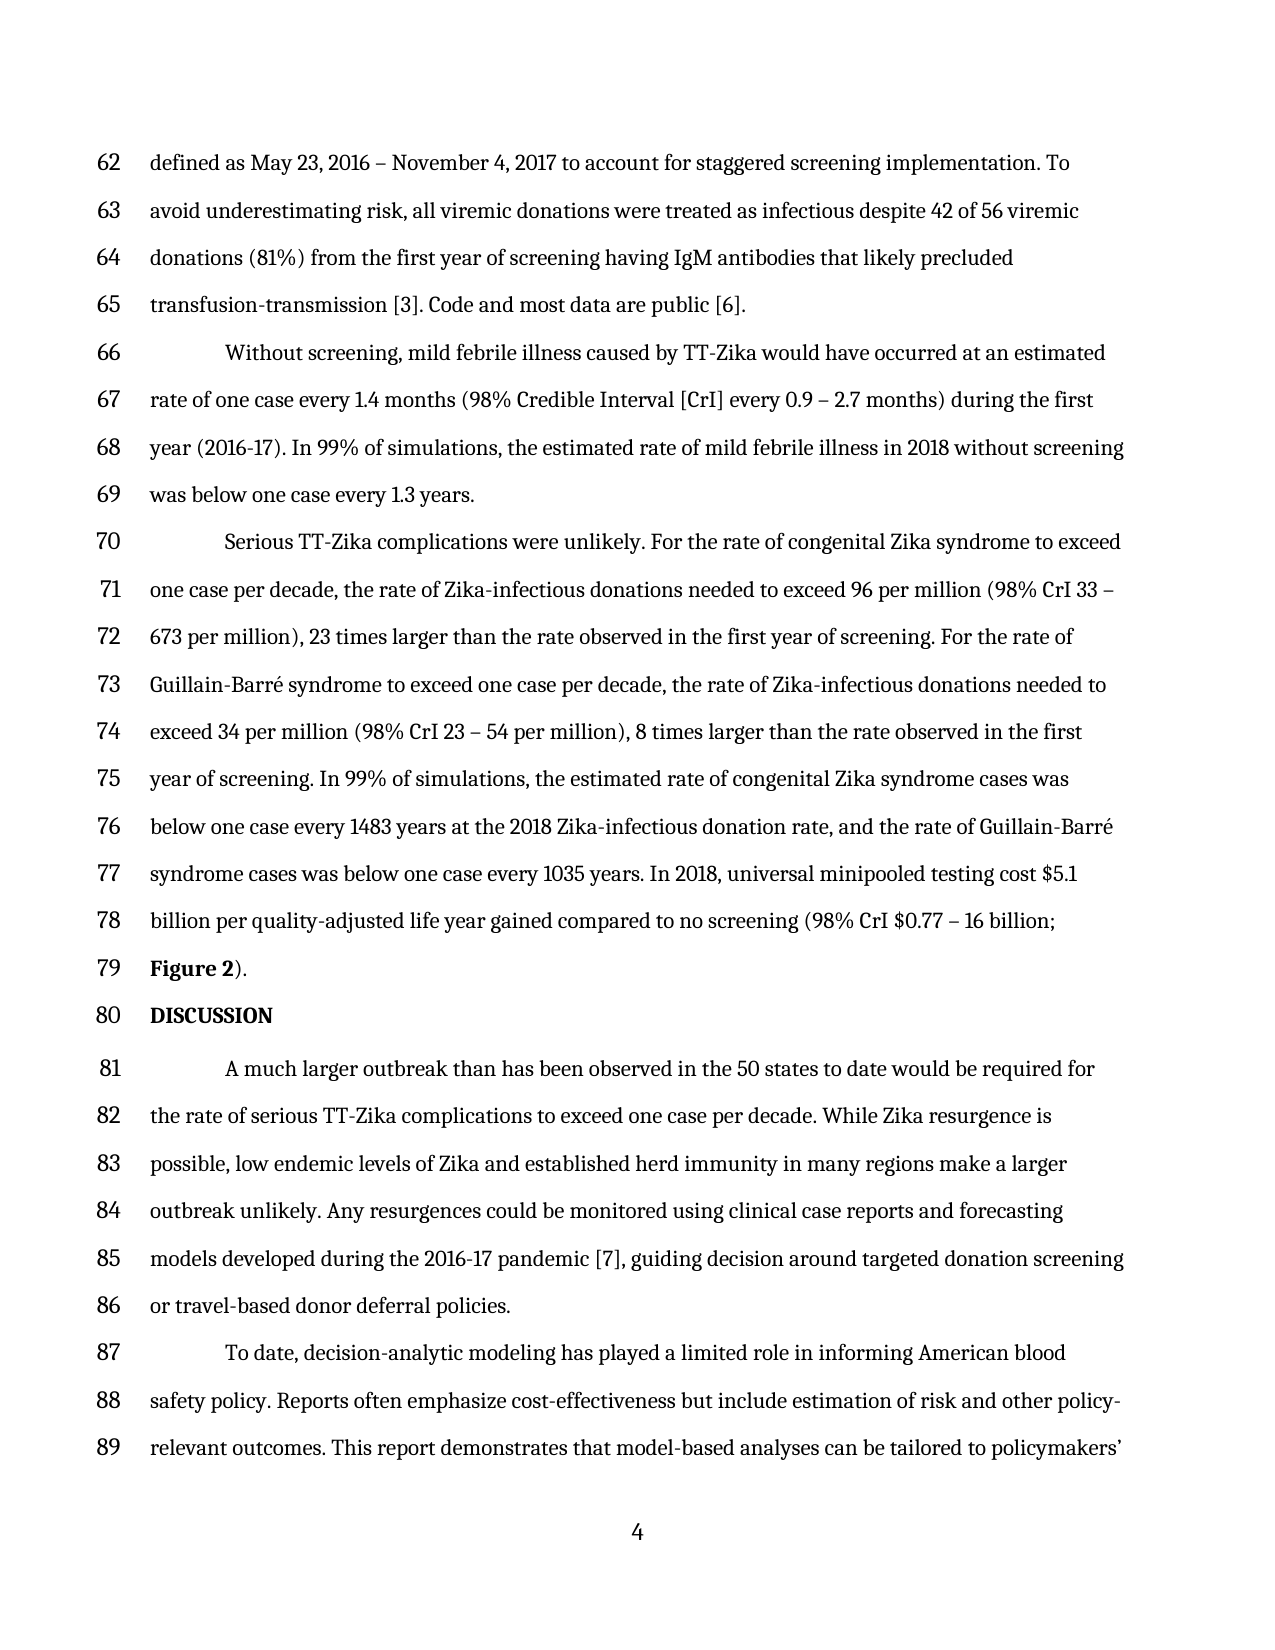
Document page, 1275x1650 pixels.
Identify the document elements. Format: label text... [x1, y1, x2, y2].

text Without screening, mild febrile illness caused by TT-Zika would have occurred at an estimated rate of one case every 1.4 months (98% Credible Interval [CrI] every 0.9 – 2.7 months) during the first year (2016-17). In 99% of simulations, the estimated rate of mild febrile illness in 2018 without screening was below one case every 1.3 years. [150, 339, 1125, 508]
text A much larger outbreak than has been observed in the 50 states to date would be required for the rate of serious TT-Zika complications to exceed one case per decade. While Zika resurgence is possible, low endemic levels of Zika and established herd immunity in many regions make a larger outbreak unlikely. Any resurgences could be monitored using clinical case reports and forecasting models developed during the 2016-17 pandemic [7], guiding decision around targeted donation screening or travel-based donor deferral policies. [150, 1056, 1125, 1319]
subtitle Discussion [150, 1003, 1125, 1029]
text Serious TT-Zika complications were unlikely. For the rate of congenital Zika syndrome to exceed one case per decade, the rate of Zika-infectious donations needed to exceed 96 per million (98% CrI 33 – 673 per million), 23 times larger than the rate observed in the first year of screening. For the rate of Guillain-Barré syndrome to exceed one case per decade, the rate of Zika-infectious donations needed to exceed 34 per million (98% CrI 23 – 54 per million), 8 times larger than the rate observed in the first year of screening. In 99% of simulations, the estimated rate of congenital Zika syndrome cases was below one case every 1483 years at the 2018 Zika-infectious donation rate, and the rate of Guillain-Barré syndrome cases was below one case every 1035 years. In 2018, universal minipooled testing cost $5.1 billion per quality-adjusted life year gained compared to no screening (98% CrI $0.77 – 16 billion; Figure 2). [150, 529, 1125, 982]
